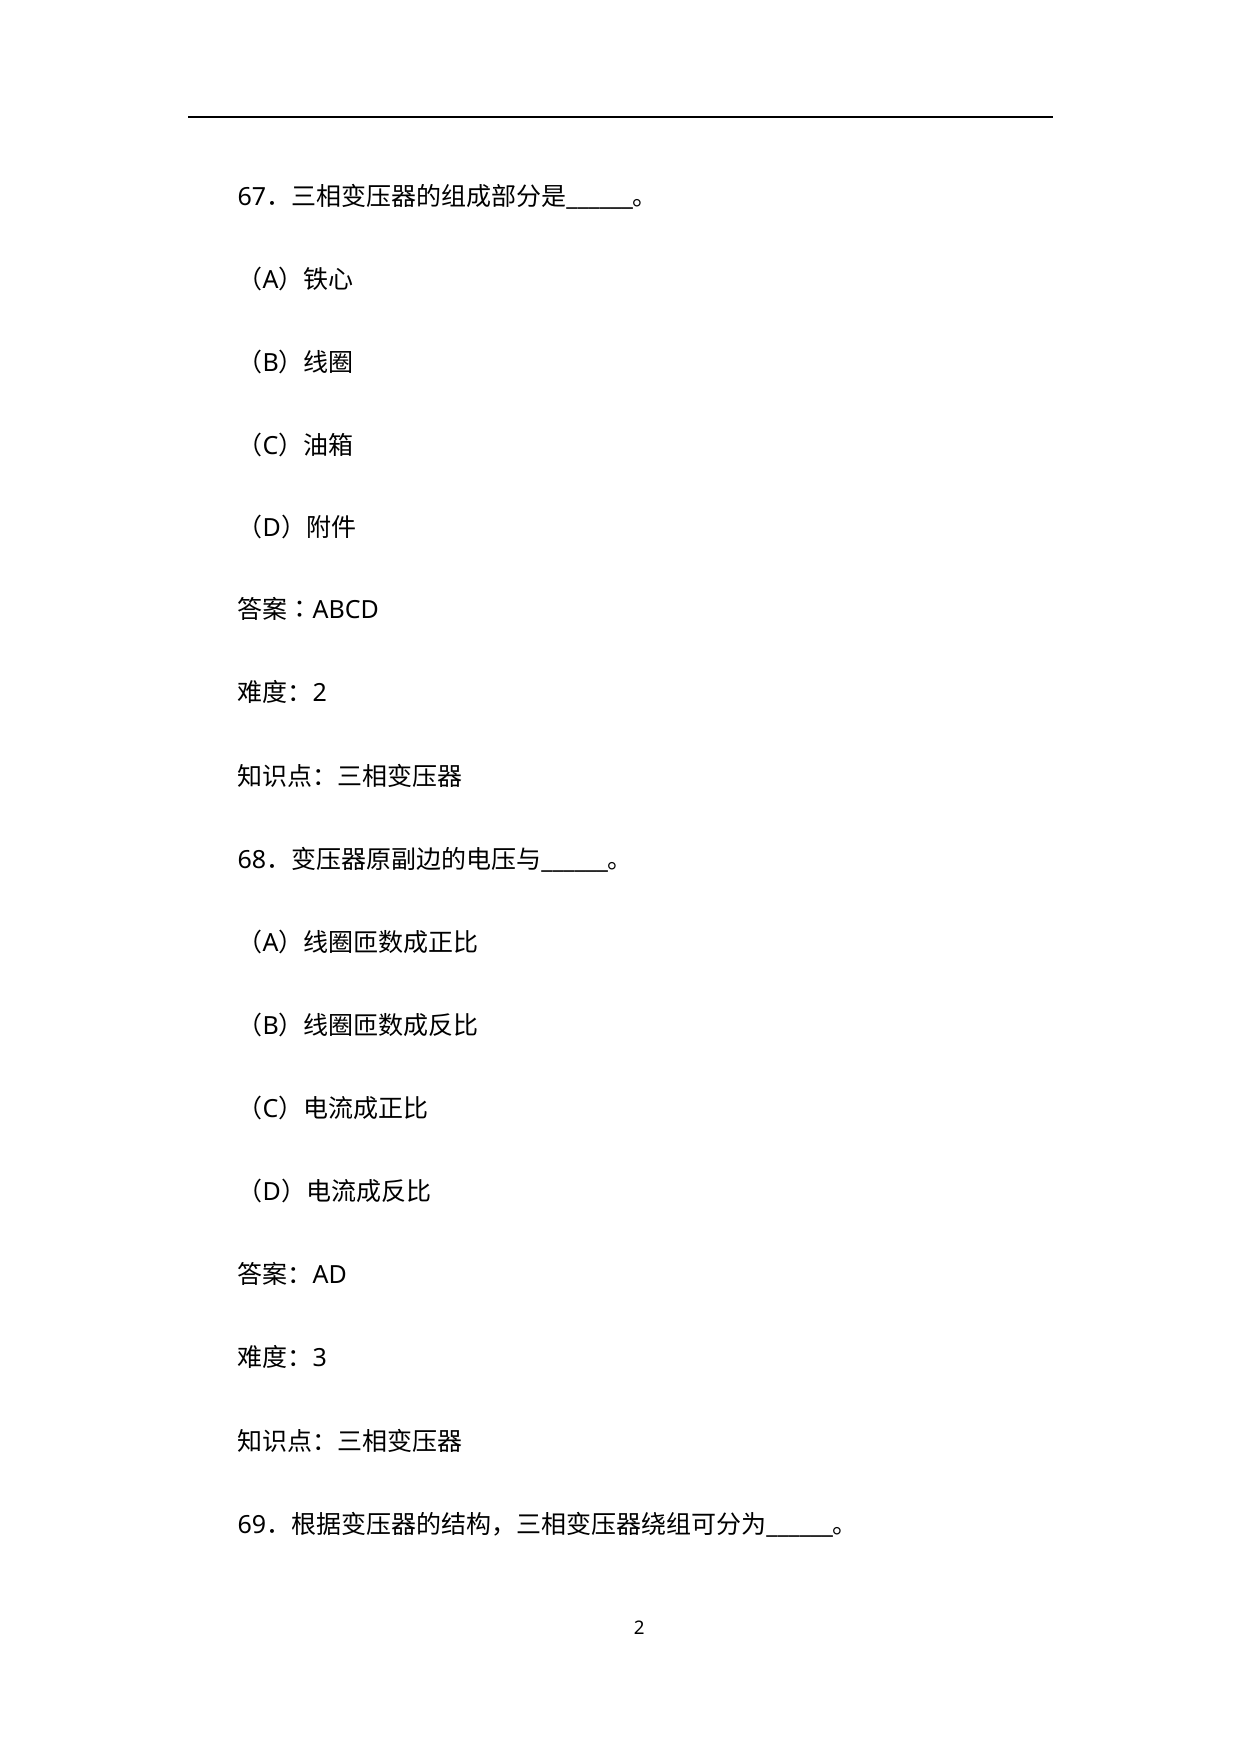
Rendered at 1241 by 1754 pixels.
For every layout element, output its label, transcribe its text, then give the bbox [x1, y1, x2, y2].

text （B）线圈 [187, 328, 1053, 393]
text 知识点：三相变压器 [187, 742, 1053, 807]
text （D）附件 [187, 494, 1053, 559]
text （A）铁心 [187, 245, 1053, 310]
text 答案：AD [187, 1240, 1053, 1305]
text 知识点：三相变压器 [187, 1407, 1053, 1472]
text （C）电流成正比 [187, 1074, 1053, 1139]
text 67．三相变压器的组成部分是______。 [187, 162, 1053, 227]
text （B）线圈匝数成反比 [187, 991, 1053, 1056]
text 68．变压器原副边的电压与______。 [187, 825, 1053, 890]
text 难度：2 [187, 658, 1053, 723]
text （C）油箱 [187, 411, 1053, 476]
text 难度：3 [187, 1323, 1053, 1388]
text 答案：ABCD [187, 576, 1053, 641]
text （D）电流成反比 [187, 1157, 1053, 1222]
text （A）线圈匝数成正比 [187, 908, 1053, 973]
text 69．根据变压器的结构，三相变压器绕组可分为______。 [187, 1490, 1053, 1555]
